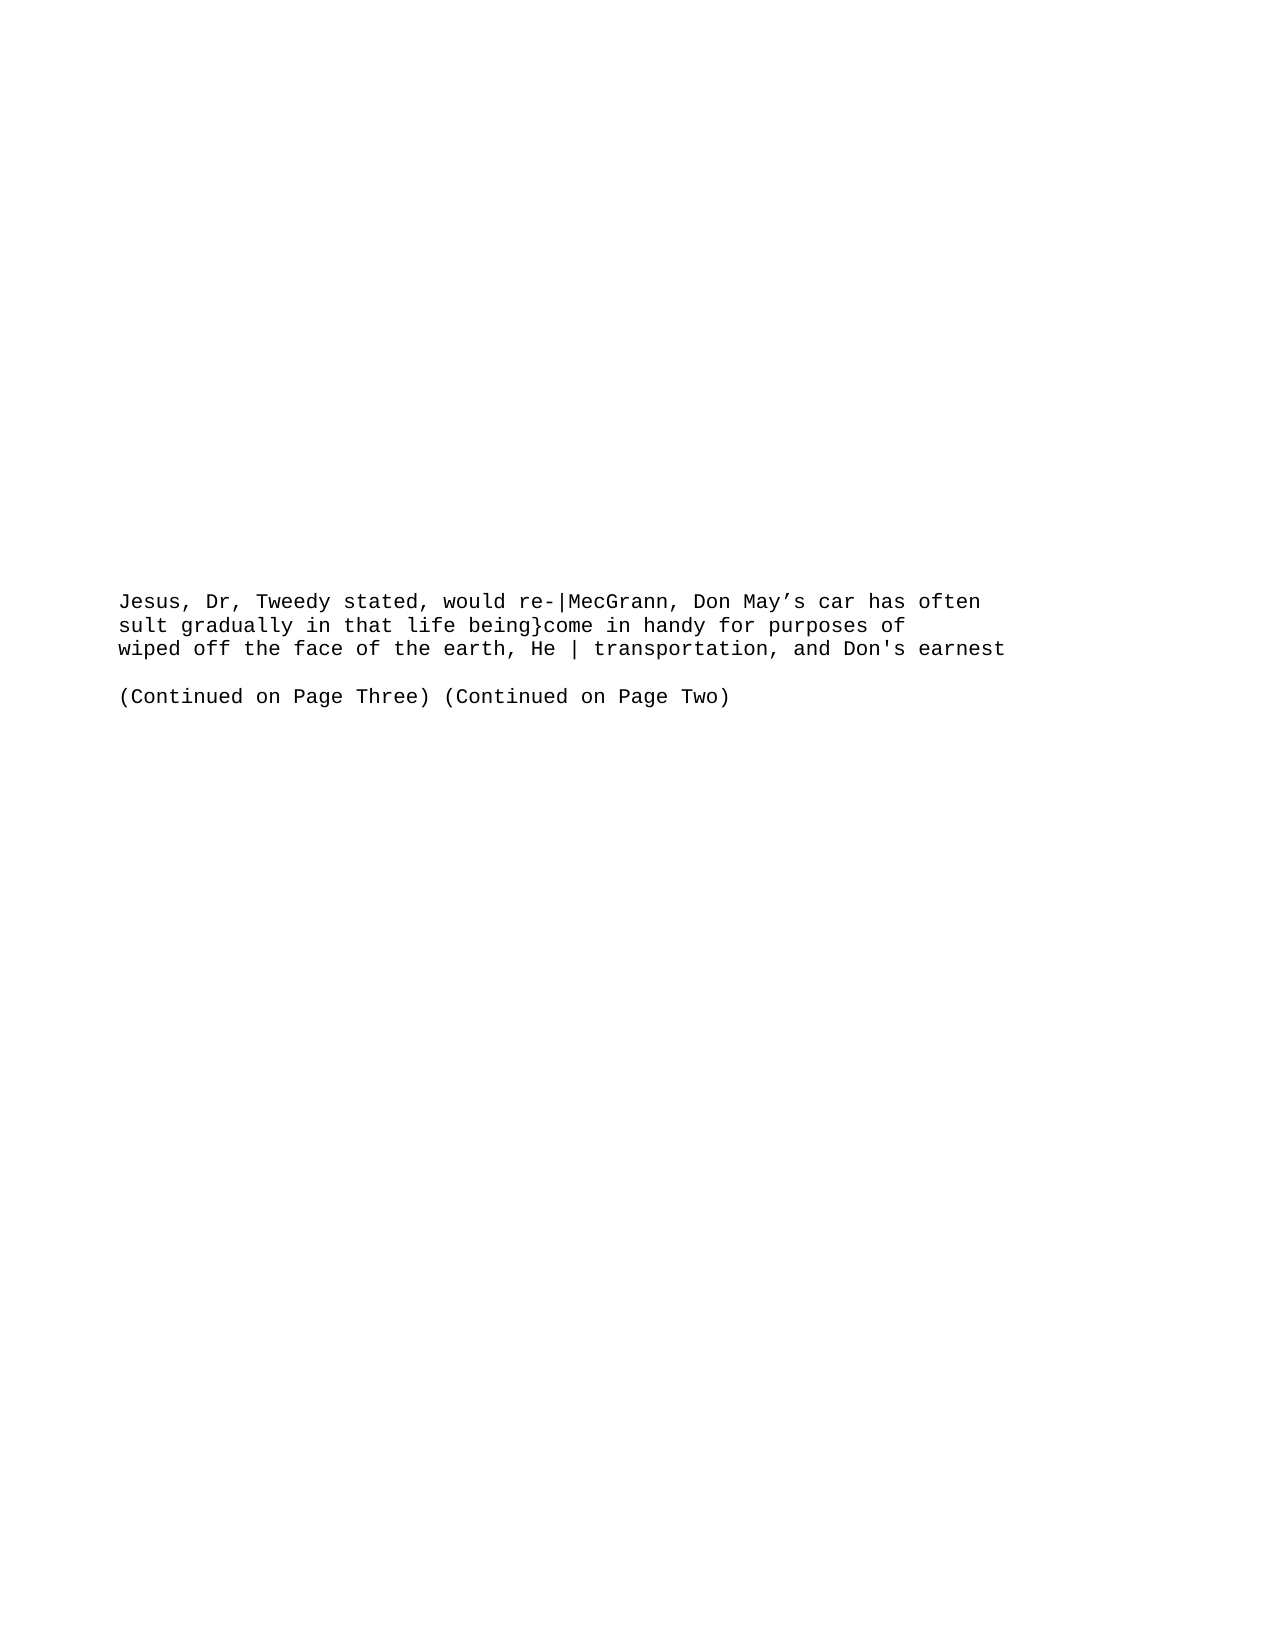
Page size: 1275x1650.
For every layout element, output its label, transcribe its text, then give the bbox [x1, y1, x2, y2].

text sult gradually in that life being}come in handy for purposes of [118, 615, 1157, 638]
text Jesus, Dr, Tweedy stated, would re-|MecGrann, Don May’s car has often [118, 591, 1157, 615]
text (Continued on Page Three) (Continued on Page Two) [118, 686, 1157, 709]
text wiped off the face of the earth, He | transportation, and Don's earnest [118, 638, 1157, 662]
